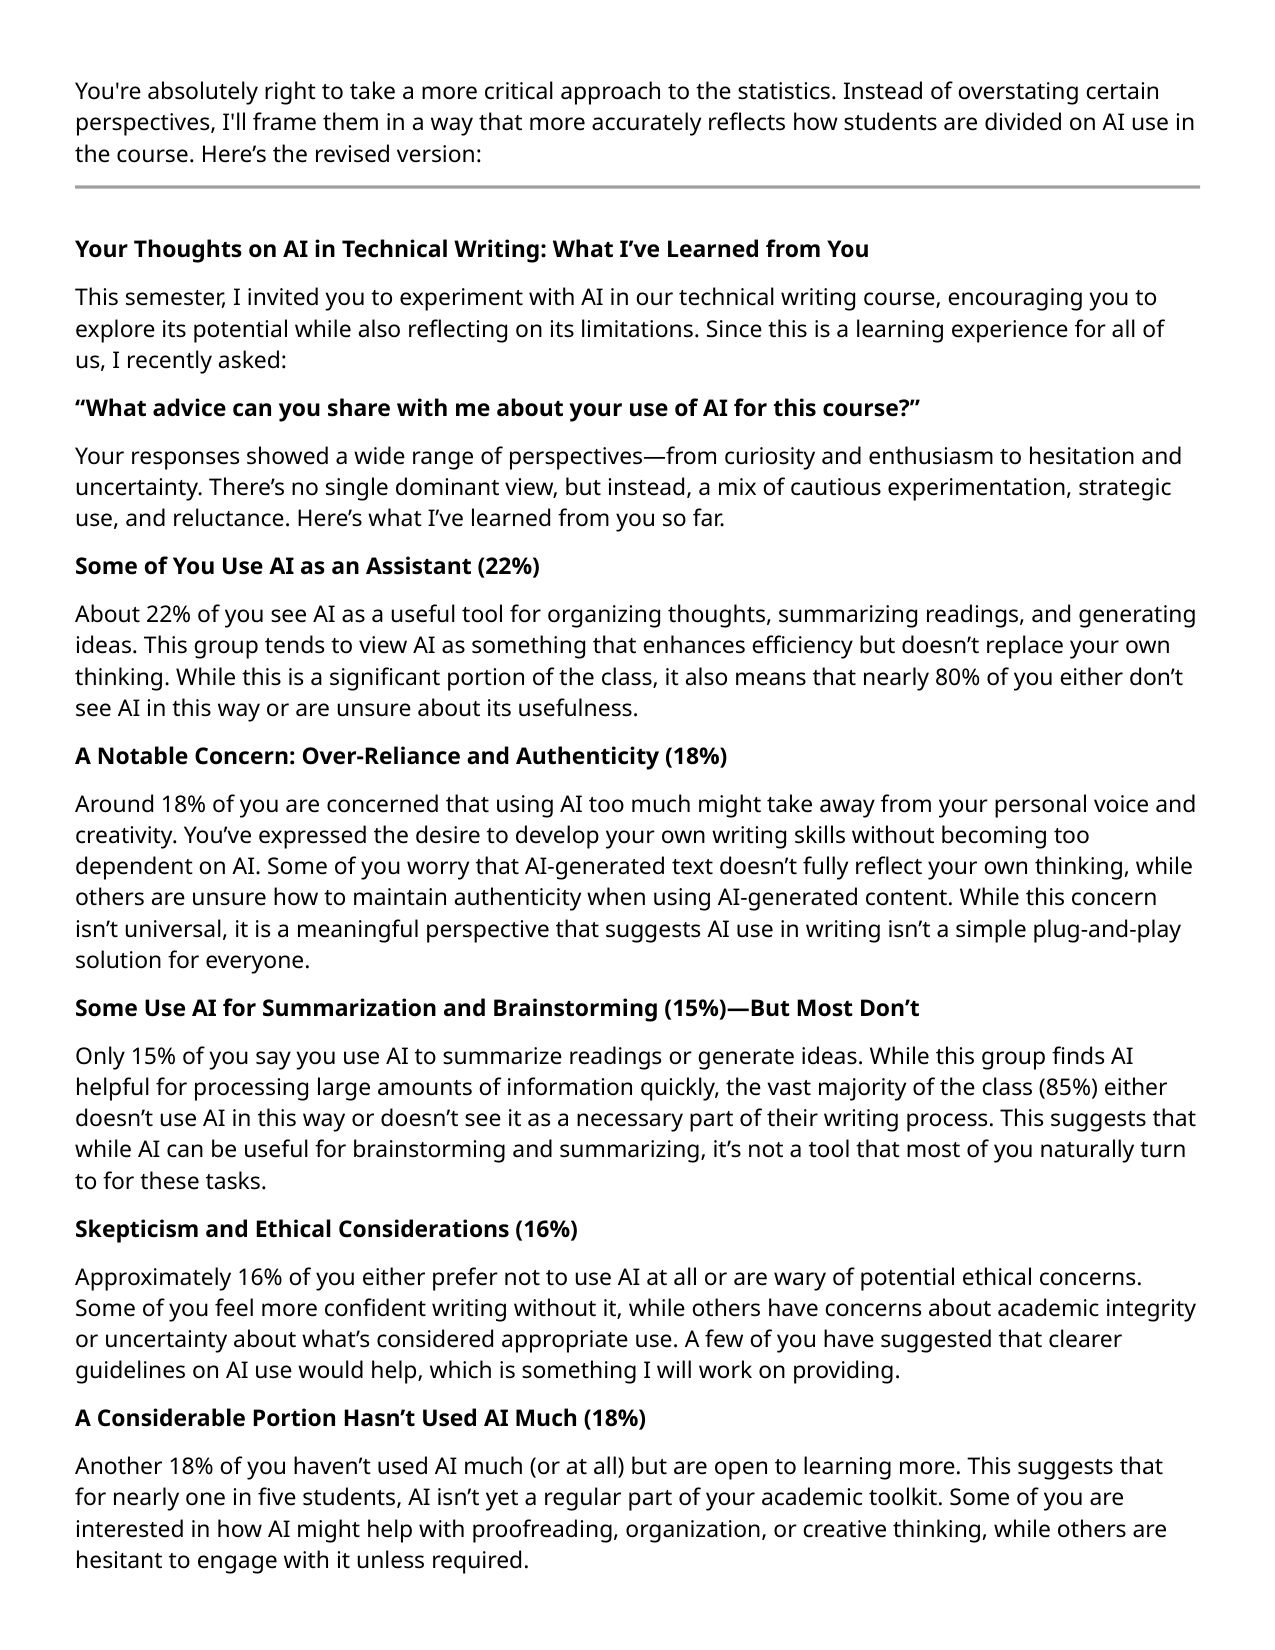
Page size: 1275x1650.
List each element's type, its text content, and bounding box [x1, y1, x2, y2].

text This semester, I invited you to experiment with AI in our technical writing course, encouraging you to explore its potential while also reflecting on its limitations. Since this is a learning experience for all of us, I recently asked: [75, 281, 1200, 375]
text You're absolutely right to take a more critical approach to the statistics. Instead of overstating certain perspectives, I'll frame them in a way that more accurately reflects how students are divided on AI use in the course. Here’s the revised version: [75, 75, 1200, 169]
text Skepticism and Ethical Considerations (16%) [75, 1212, 1200, 1244]
text A Notable Concern: Over-Reliance and Authenticity (18%) [75, 739, 1200, 771]
text Your Thoughts on AI in Technical Writing: What I’ve Learned from You [75, 233, 1200, 264]
text Only 15% of you say you use AI to summarize readings or generate ideas. While this group finds AI helpful for processing large amounts of information quickly, the vast majority of the class (85%) either doesn’t use AI in this way or doesn’t see it as a necessary part of their writing process. This suggests that while AI can be useful for brainstorming and summarizing, it’s not a tool that most of you naturally turn to for these tasks. [75, 1039, 1200, 1196]
text Around 18% of you are concerned that using AI too much might take away from your personal voice and creativity. You’ve expressed the desire to develop your own writing skills without becoming too dependent on AI. Some of you worry that AI-generated text doesn’t fully reflect your own thinking, while others are unsure how to maintain authenticity when using AI-generated content. While this concern isn’t universal, it is a meaningful perspective that suggests AI use in writing isn’t a simple plug-and-play solution for everyone. [75, 787, 1200, 975]
text Your responses showed a wide range of perspectives—from curiosity and enthusiasm to hesitation and uncertainty. There’s no single dominant view, but instead, a mix of cautious experimentation, strategic use, and reluctance. Here’s what I’ve learned from you so far. [75, 439, 1200, 533]
text Another 18% of you haven’t used AI much (or at all) but are open to learning more. This suggests that for nearly one in five students, AI isn’t yet a regular part of your academic toolkit. Some of you are interested in how AI might help with proofreading, organization, or creative thinking, while others are hesitant to engage with it unless required. [75, 1450, 1200, 1575]
text About 22% of you see AI as a useful tool for organizing thoughts, summarizing readings, and generating ideas. This group tends to view AI as something that enhances efficiency but doesn’t replace your own thinking. While this is a significant portion of the class, it also means that nearly 80% of you either don’t see AI in this way or are unsure about its usefulness. [75, 598, 1200, 723]
text Some of You Use AI as an Assistant (22%) [75, 550, 1200, 581]
text A Considerable Portion Hasn’t Used AI Much (18%) [75, 1402, 1200, 1433]
text Approximately 16% of you either prefer not to use AI at all or are wary of potential ethical concerns. Some of you feel more confident writing without it, while others have concerns about academic integrity or uncertainty about what’s considered appropriate use. A few of you have suggested that clearer guidelines on AI use would help, which is something I will work on providing. [75, 1260, 1200, 1385]
text “What advice can you share with me about your use of AI for this course?” [75, 392, 1200, 423]
text Some Use AI for Summarization and Brainstorming (15%)—But Most Don’t [75, 992, 1200, 1023]
